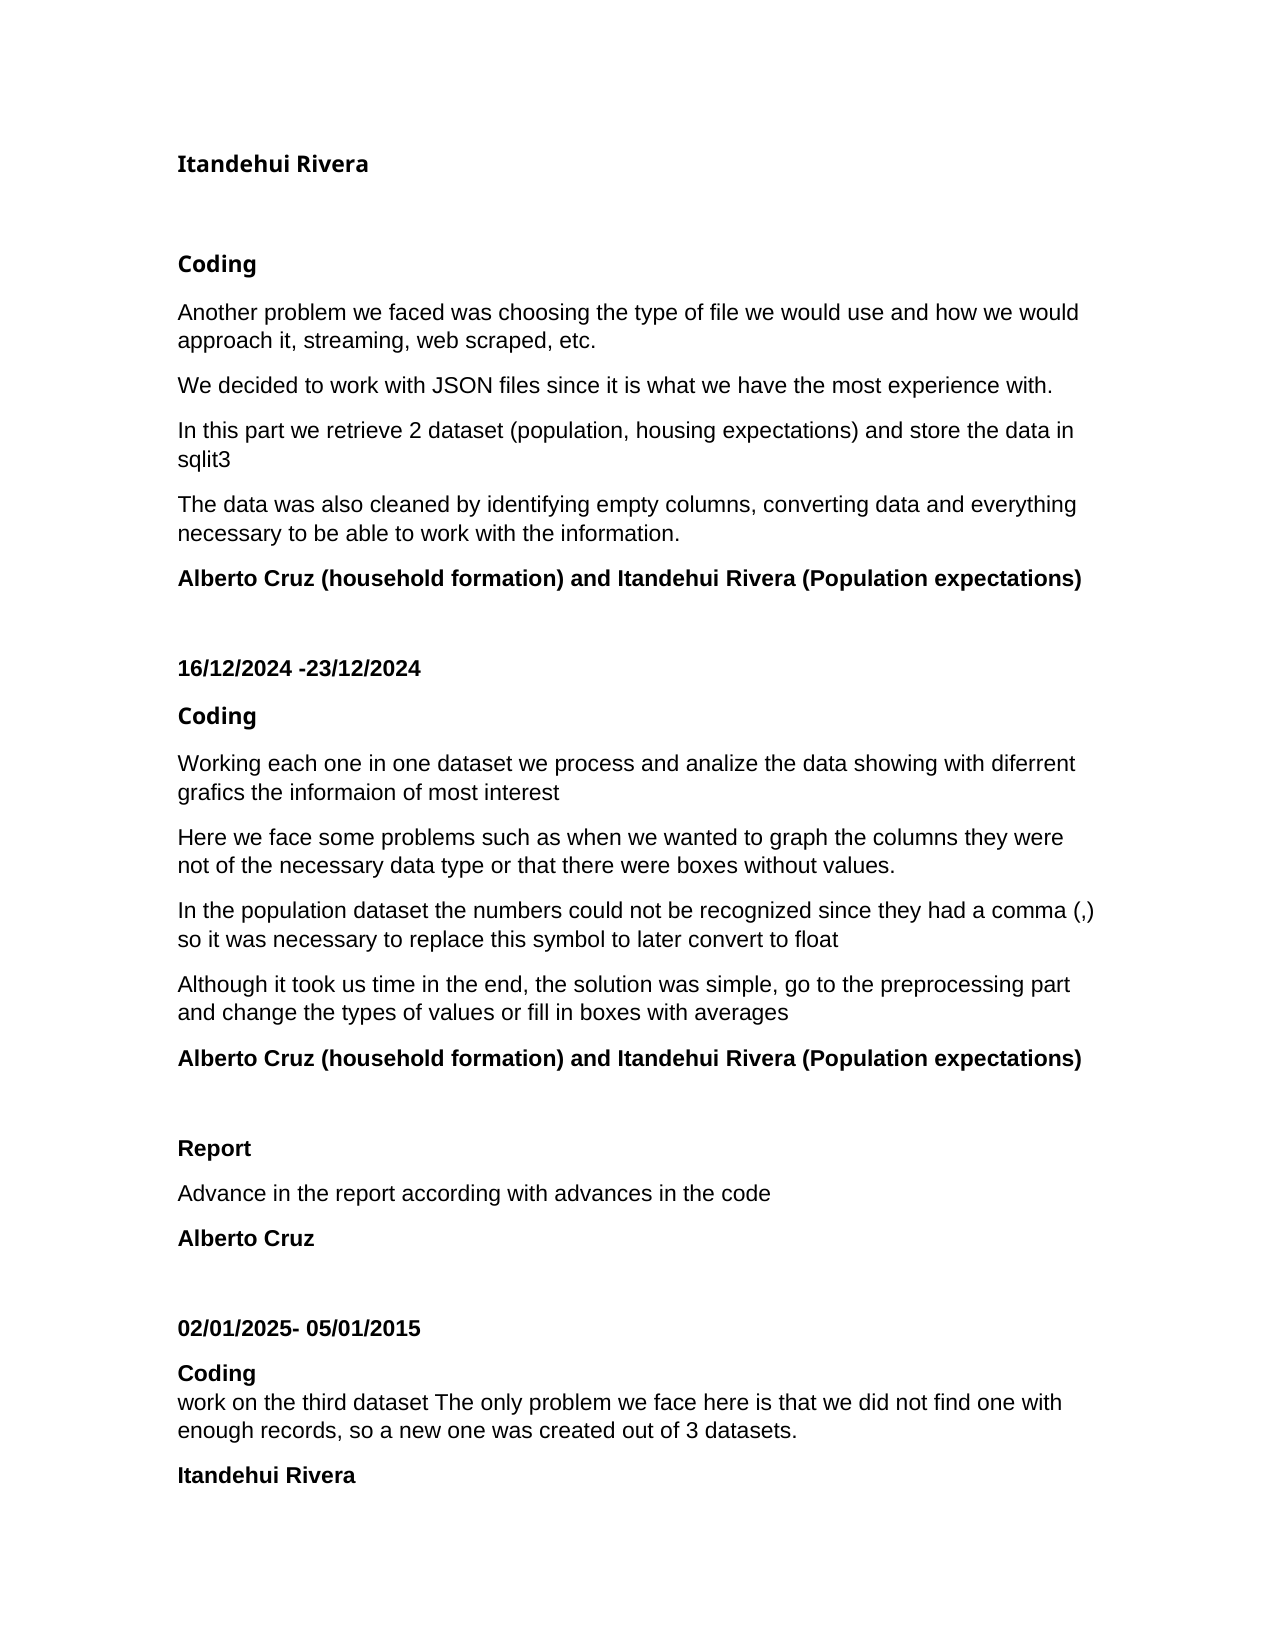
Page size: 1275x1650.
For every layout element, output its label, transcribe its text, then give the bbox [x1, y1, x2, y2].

text In the population dataset the numbers could not be recognized since they had a comma (,) so it was necessary to replace this symbol to later convert to float [177, 897, 1098, 952]
text The data was also cleaned by identifying empty columns, converting data and everything necessary to be able to work with the information. [177, 491, 1098, 546]
text Alberto Cruz [177, 1225, 1098, 1251]
text Another problem we faced was choosing the type of file we would use and how we would approach it, streaming, web scraped, etc. [177, 299, 1098, 354]
text Here we face some problems such as when we wanted to graph the columns they were not of the necessary data type or that there were boxes without values. [177, 824, 1098, 879]
text Alberto Cruz (household formation) and Itandehui Rivera (Population expectations) [177, 1044, 1098, 1071]
text Although it took us time in the end, the solution was simple, go to the preprocessing part and change the types of values ​​or fill in boxes with averages [177, 971, 1098, 1026]
text 02/01/2025- 05/01/2015 [177, 1315, 1098, 1341]
text In this part we retrieve 2 dataset (population, housing expectations) and store the data in sqlit3 [177, 417, 1098, 472]
text Report [177, 1135, 1098, 1161]
text Itandehui Rivera [177, 1462, 1098, 1488]
text 16/12/2024 -23/12/2024 [177, 655, 1098, 681]
text Working each one in one dataset we process and analize the data showing with diferrent grafics the informaion of most interest [177, 750, 1098, 805]
text Alberto Cruz (household formation) and Itandehui Rivera (Population expectations) [177, 564, 1098, 591]
text Coding work on the third dataset The only problem we face here is that we did not find one with enough records, so a new one was created out of 3 datasets. [177, 1360, 1098, 1443]
text Coding [177, 248, 1098, 280]
text We decided to work with JSON files since it is what we have the most experience with. [177, 372, 1098, 399]
text Advance in the report according with advances in the code [177, 1180, 1098, 1206]
text Itandehui Rivera [177, 148, 1098, 179]
text Coding [177, 700, 1098, 731]
